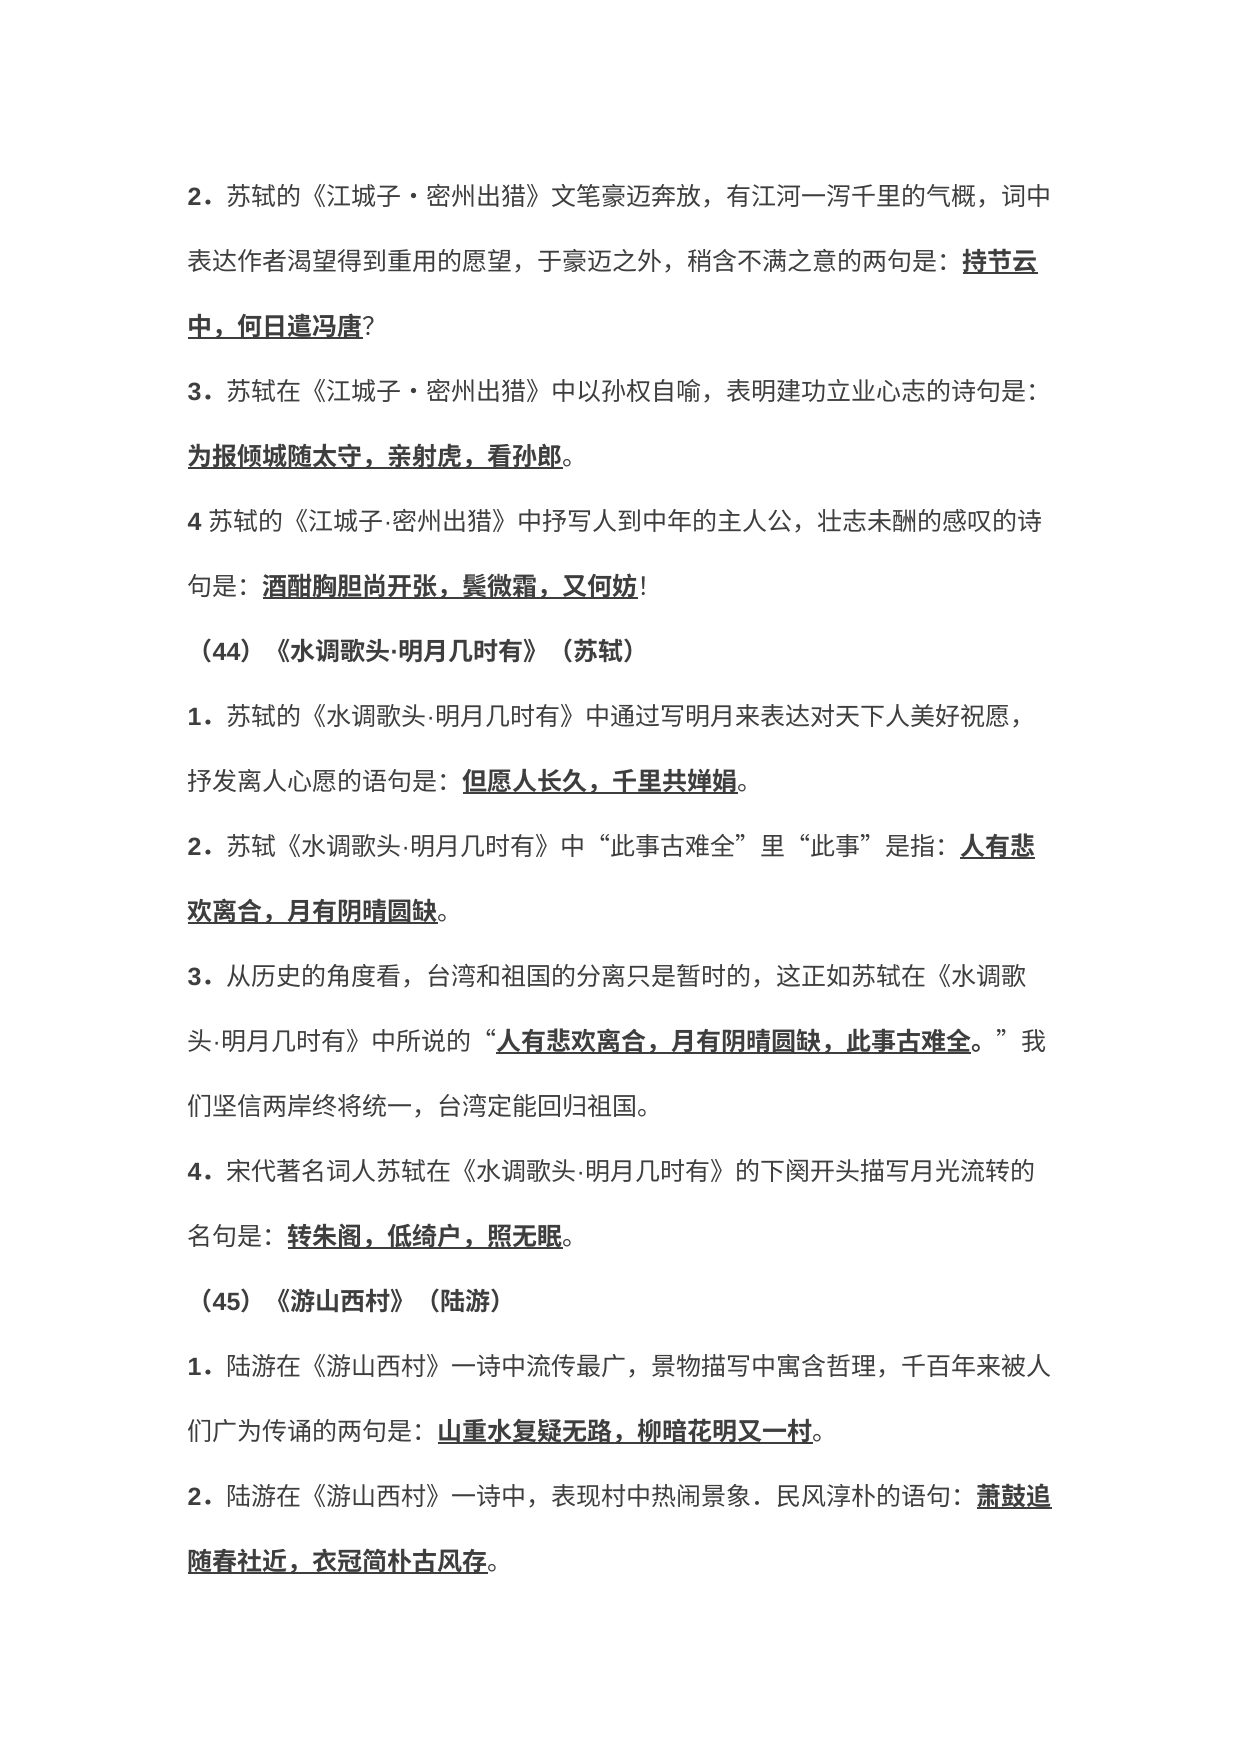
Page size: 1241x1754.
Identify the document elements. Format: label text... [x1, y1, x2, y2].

text 3．苏轼在《江城子•密州出猎》中以孙权自喻，表明建功立业心志的诗句是：为报倾城随太守，亲射虎，看孙郎。 [187, 357, 1053, 487]
text 2．苏轼的《江城子•密州出猎》文笔豪迈奔放，有江河一泻千里的气概，词中表达作者渴望得到重用的愿望，于豪迈之外，稍含不满之意的两句是：持节云中，何日遣冯唐？ [187, 162, 1053, 357]
text 2．苏轼《水调歌头·明月几时有》中“此事古难全”里“此事”是指：人有悲欢离合，月有阴晴圆缺。 [187, 812, 1053, 942]
text （44）《水调歌头·明月几时有》（苏轼） [187, 617, 1053, 682]
text （45）《游山西村》（陆游） [187, 1267, 1053, 1332]
text 1．陆游在《游山西村》一诗中流传最广，景物描写中寓含哲理，千百年来被人们广为传诵的两句是：山重水复疑无路，柳暗花明又一村。 [187, 1332, 1053, 1462]
text 3．从历史的角度看，台湾和祖国的分离只是暂时的，这正如苏轼在《水调歌头·明月几时有》中所说的“人有悲欢离合，月有阴晴圆缺，此事古难全。”我们坚信两岸终将统一，台湾定能回归祖国。 [187, 942, 1053, 1137]
text 4．宋代著名词人苏轼在《水调歌头·明月几时有》的下阕开头描写月光流转的名句是：转朱阁，低绮户，照无眠。 [187, 1137, 1053, 1267]
text 2．陆游在《游山西村》一诗中，表现村中热闹景象．民风淳朴的语句：萧鼓追随春社近，衣冠简朴古风存。 [187, 1462, 1053, 1592]
text 4 苏轼的《江城子·密州出猎》中抒写人到中年的主人公，壮志未酬的感叹的诗句是：酒酣胸胆尚开张，鬓微霜，又何妨！ [187, 487, 1053, 617]
text 1．苏轼的《水调歌头·明月几时有》中通过写明月来表达对天下人美好祝愿，抒发离人心愿的语句是：但愿人长久，千里共婵娟。 [187, 682, 1053, 812]
